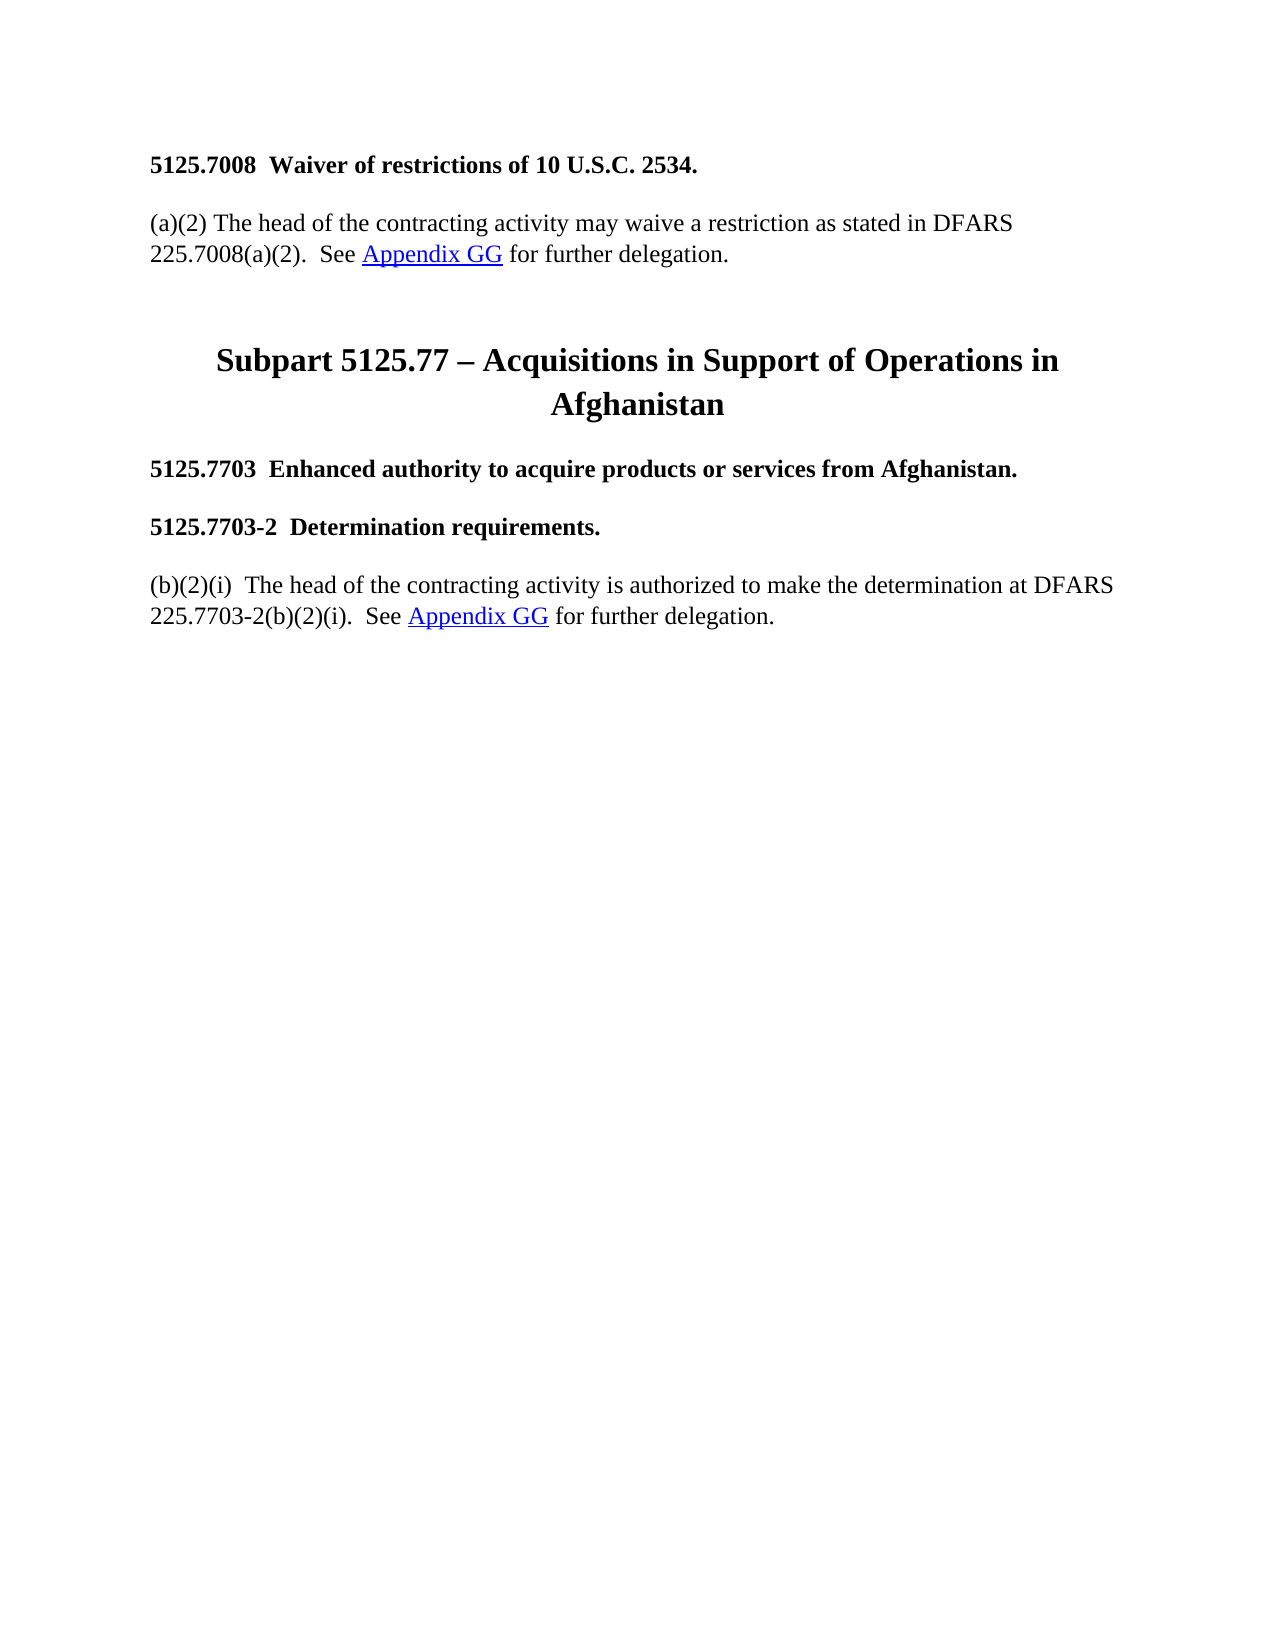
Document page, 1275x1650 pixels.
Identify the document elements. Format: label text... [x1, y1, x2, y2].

list (a)(2) The head of the contracting activity may waive a restriction as stated in DFARS 225.7008(a)(2). See Appendix GG for further delegation. [150, 208, 1125, 268]
subtitle Subpart 5125.77 – Acquisitions in Support of Operations in Afghanistan [150, 341, 1125, 423]
subtitle 5125.7008 Waiver of restrictions of 10 U.S.C. 2534. [150, 150, 1125, 179]
subtitle 5125.7703-2 Determination requirements. [150, 512, 1125, 541]
subtitle 5125.7703 Enhanced authority to acquire products or services from Afghanistan. [150, 454, 1125, 482]
list (b)(2)(i) The head of the contracting activity is authorized to make the determination at DFARS 225.7703-2(b)(2)(i). See Appendix GG for further delegation. [150, 570, 1125, 629]
